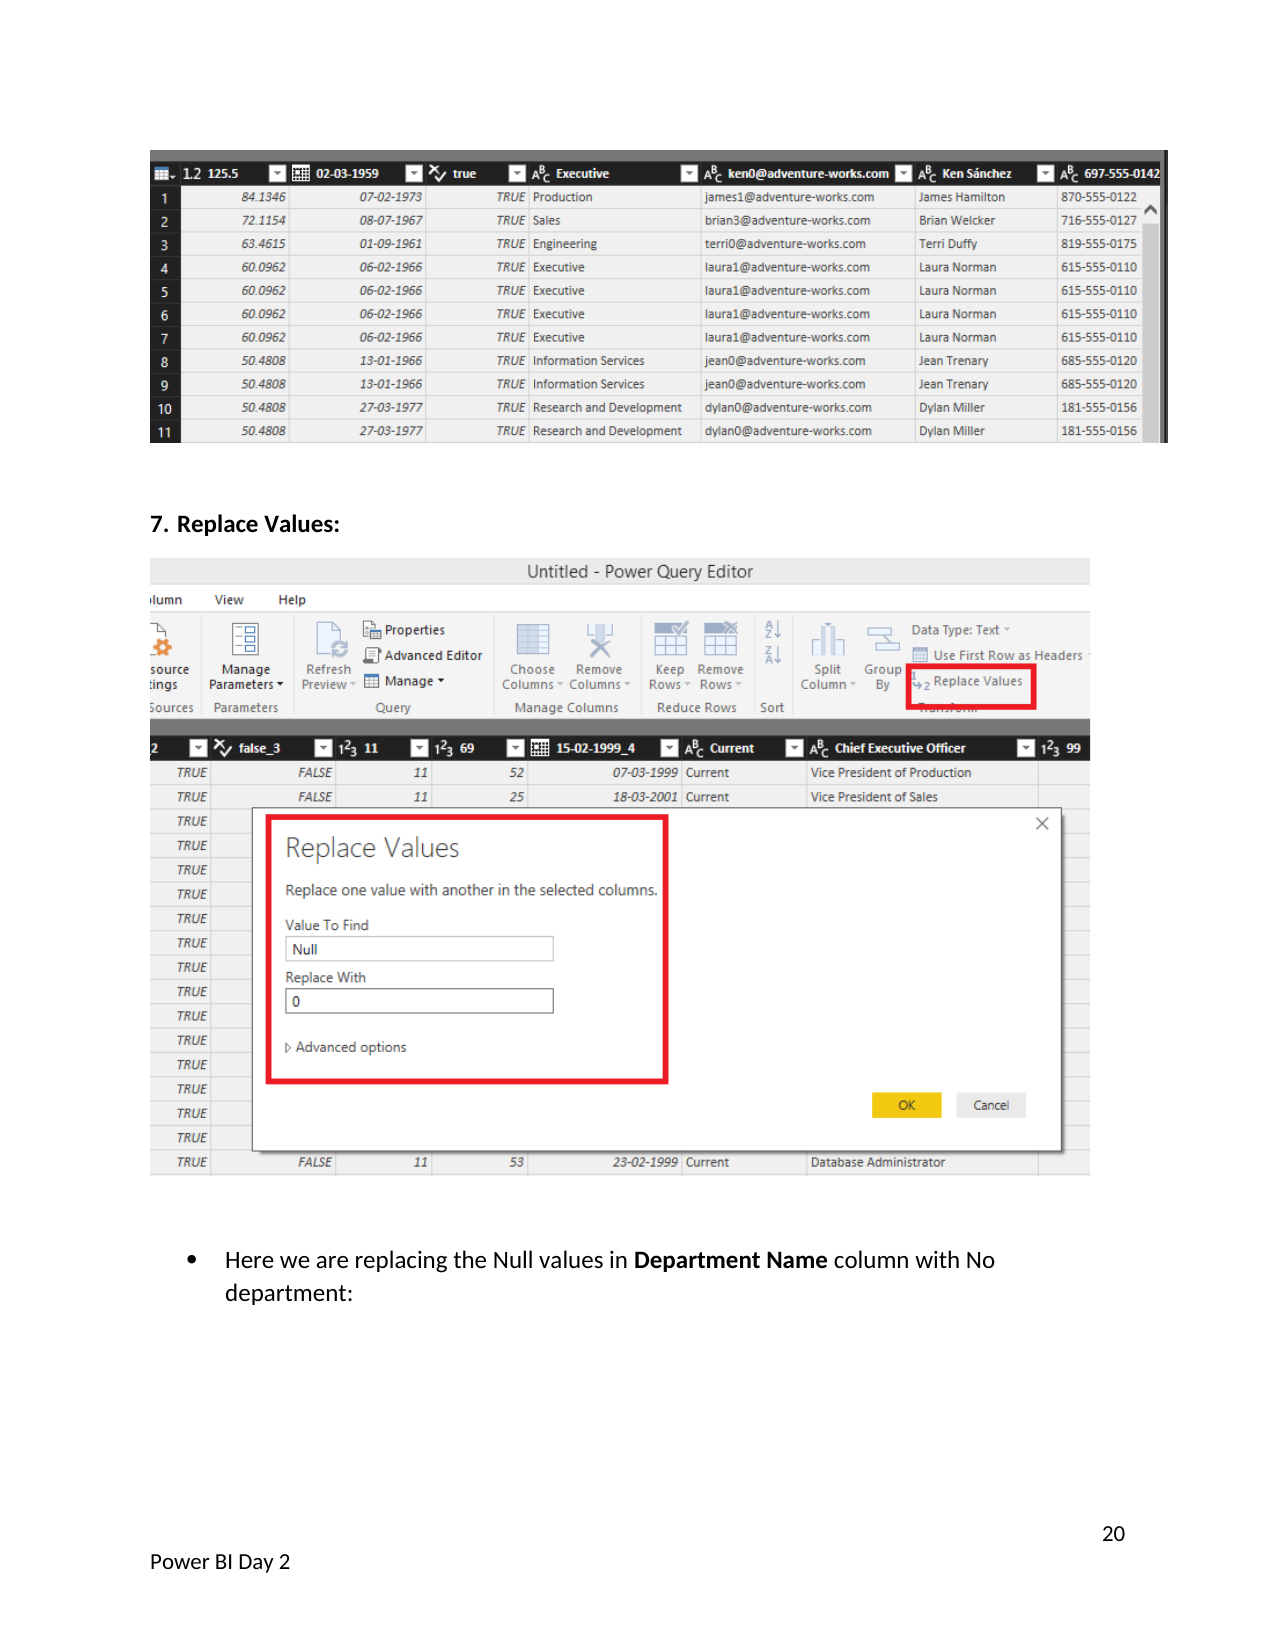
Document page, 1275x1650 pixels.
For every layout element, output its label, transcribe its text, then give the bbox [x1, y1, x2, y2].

picture [150, 150, 1168, 443]
text 7. Replace Values: [150, 508, 1125, 539]
picture [150, 558, 1091, 1176]
list Here we are replacing the Null values in Department Name column with No department: [187, 1244, 1125, 1307]
